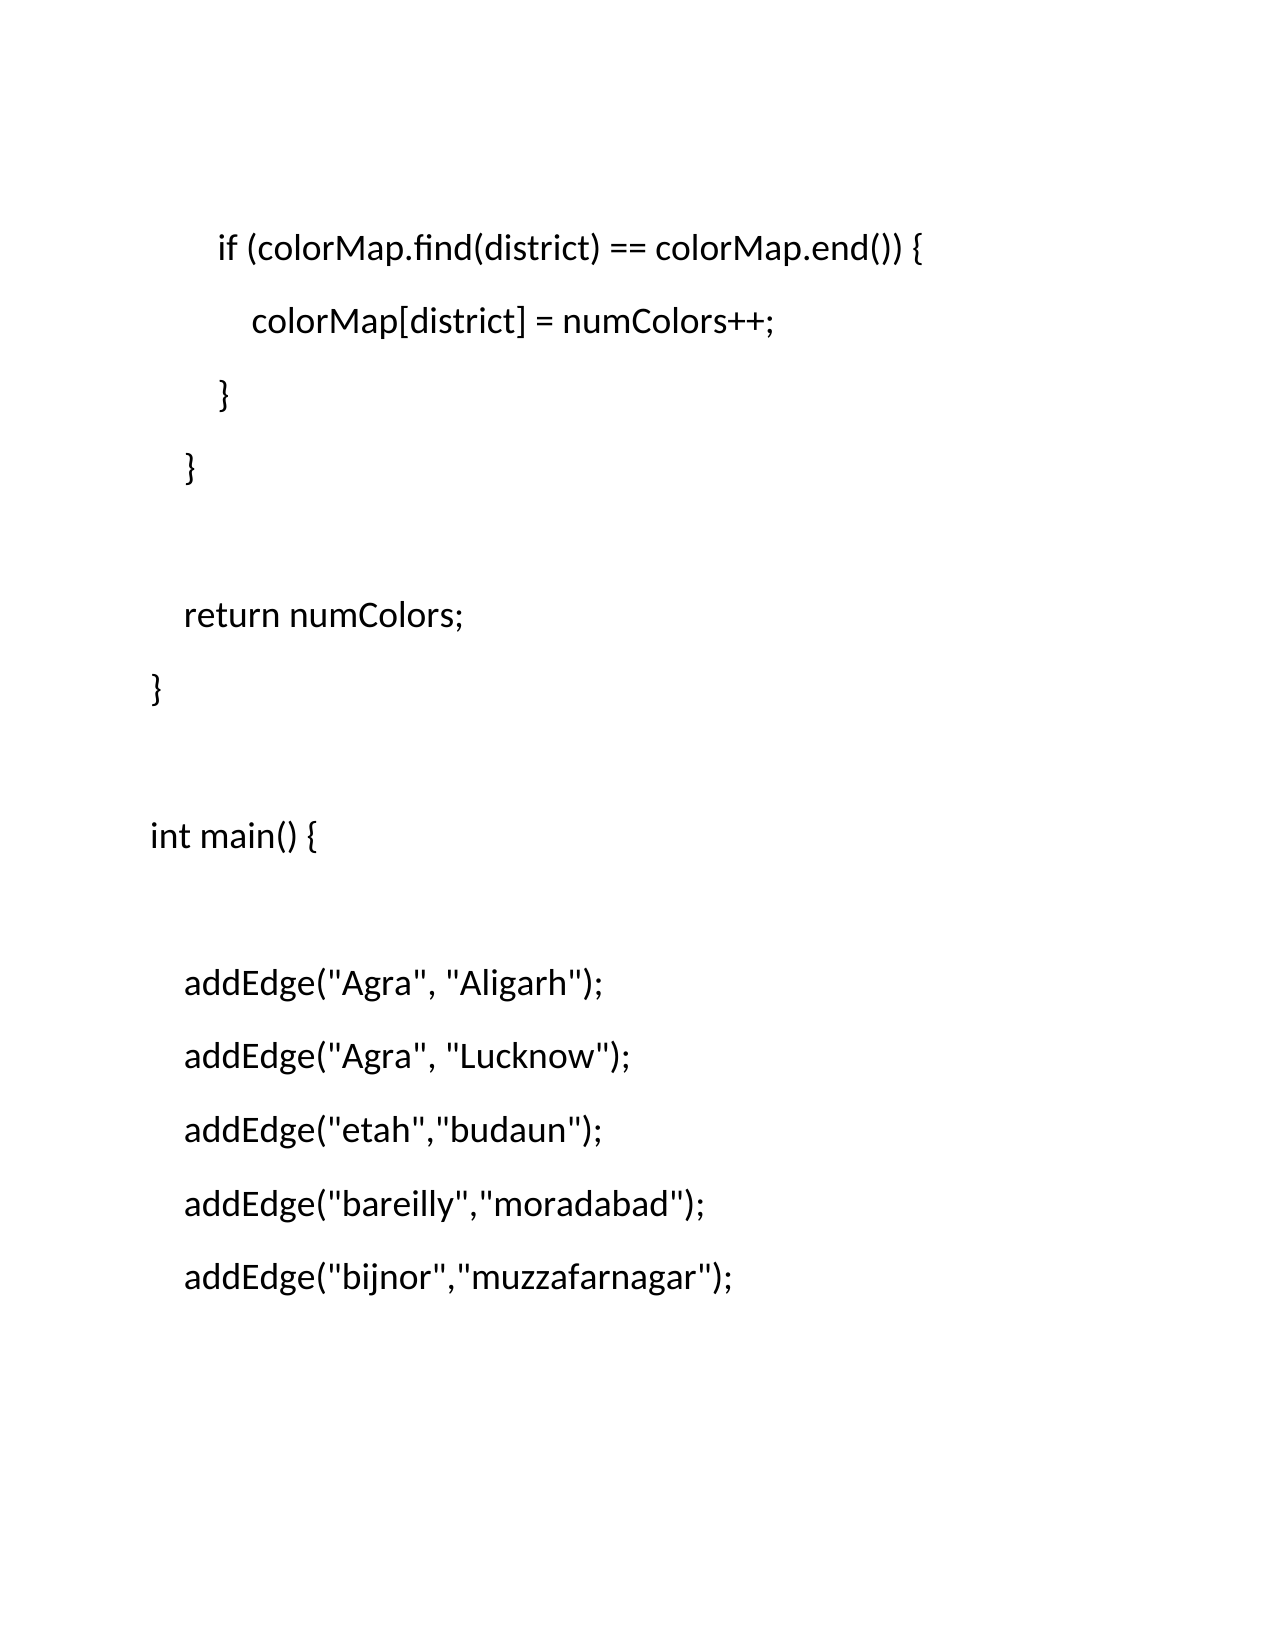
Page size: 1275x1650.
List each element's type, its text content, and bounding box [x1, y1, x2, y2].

text addEdge("Agra", "Aligarh"); [150, 959, 1125, 1005]
text } [150, 371, 1125, 416]
text return numColors; [150, 591, 1125, 637]
text if (colorMap.find(district) == colorMap.end()) { [150, 223, 1125, 269]
text int main() { [150, 812, 1125, 858]
text addEdge("etah","budaun"); [150, 1106, 1125, 1152]
text } [150, 444, 1125, 490]
text addEdge("bijnor","muzzafarnagar"); [150, 1253, 1125, 1299]
text addEdge("Agra", "Lucknow"); [150, 1032, 1125, 1078]
text addEdge("bareilly","moradabad"); [150, 1179, 1125, 1225]
text colorMap[district] = numColors++; [150, 297, 1125, 343]
text } [150, 665, 1125, 711]
